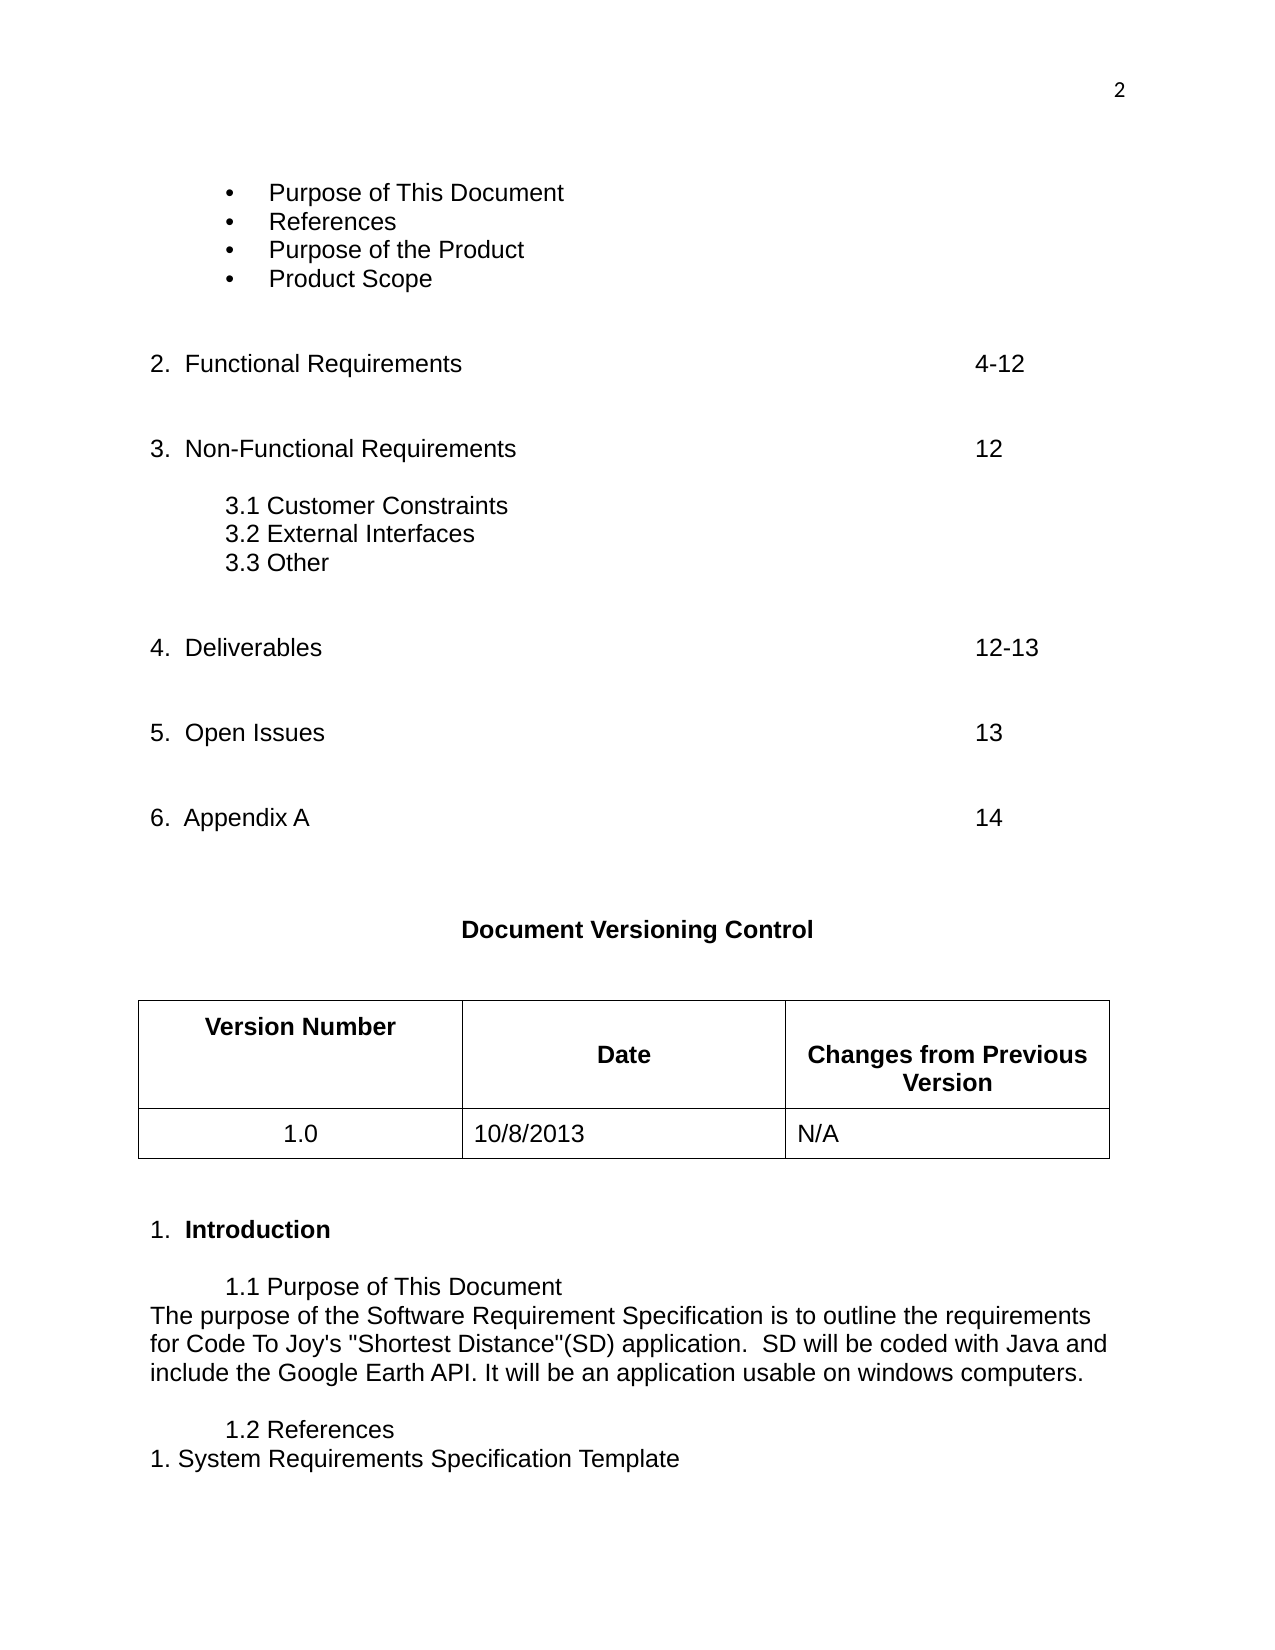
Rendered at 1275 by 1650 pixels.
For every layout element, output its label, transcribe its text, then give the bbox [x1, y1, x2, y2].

table_header Date [463, 1001, 785, 1107]
table_cell 1.0 [139, 1109, 462, 1158]
text 4. Deliverables 12-13 [150, 633, 1125, 662]
text 1. Introduction [150, 1215, 1125, 1244]
text The purpose of the Software Requirement Specification is to outline the requirements for Code To Joy's "Shortest Distance"(SD) application. SD will be coded with Java and include the Google Earth API. It will be an application usable on windows computers. [150, 1301, 1125, 1387]
text 3.2 External Interfaces [150, 519, 1125, 548]
text 1.1 Purpose of This Document [150, 1272, 1125, 1301]
text 3. Non-Functional Requirements 12 [150, 434, 1125, 463]
table_cell N/A [786, 1109, 1109, 1158]
text 1. System Requirements Specification Template [150, 1444, 1125, 1472]
table_header Changes from Previous Version [786, 1001, 1109, 1107]
list Purpose of This Document [225, 178, 1125, 207]
list Purpose of the Product [225, 236, 1125, 264]
list References [225, 207, 1125, 236]
table_cell 10/8/2013 [463, 1109, 785, 1158]
table_header Version Number [139, 1001, 462, 1107]
list Product Scope [225, 264, 1125, 293]
text 1.2 References [150, 1415, 1125, 1444]
text 5. Open Issues 13 [150, 718, 1125, 746]
text 3.3 Other [150, 548, 1125, 577]
text Document Versioning Control [150, 915, 1125, 944]
text 3.1 Customer Constraints [150, 491, 1125, 519]
text 6. Appendix A 14 [150, 802, 1125, 831]
text 2. Functional Requirements 4-12 [150, 349, 1125, 378]
